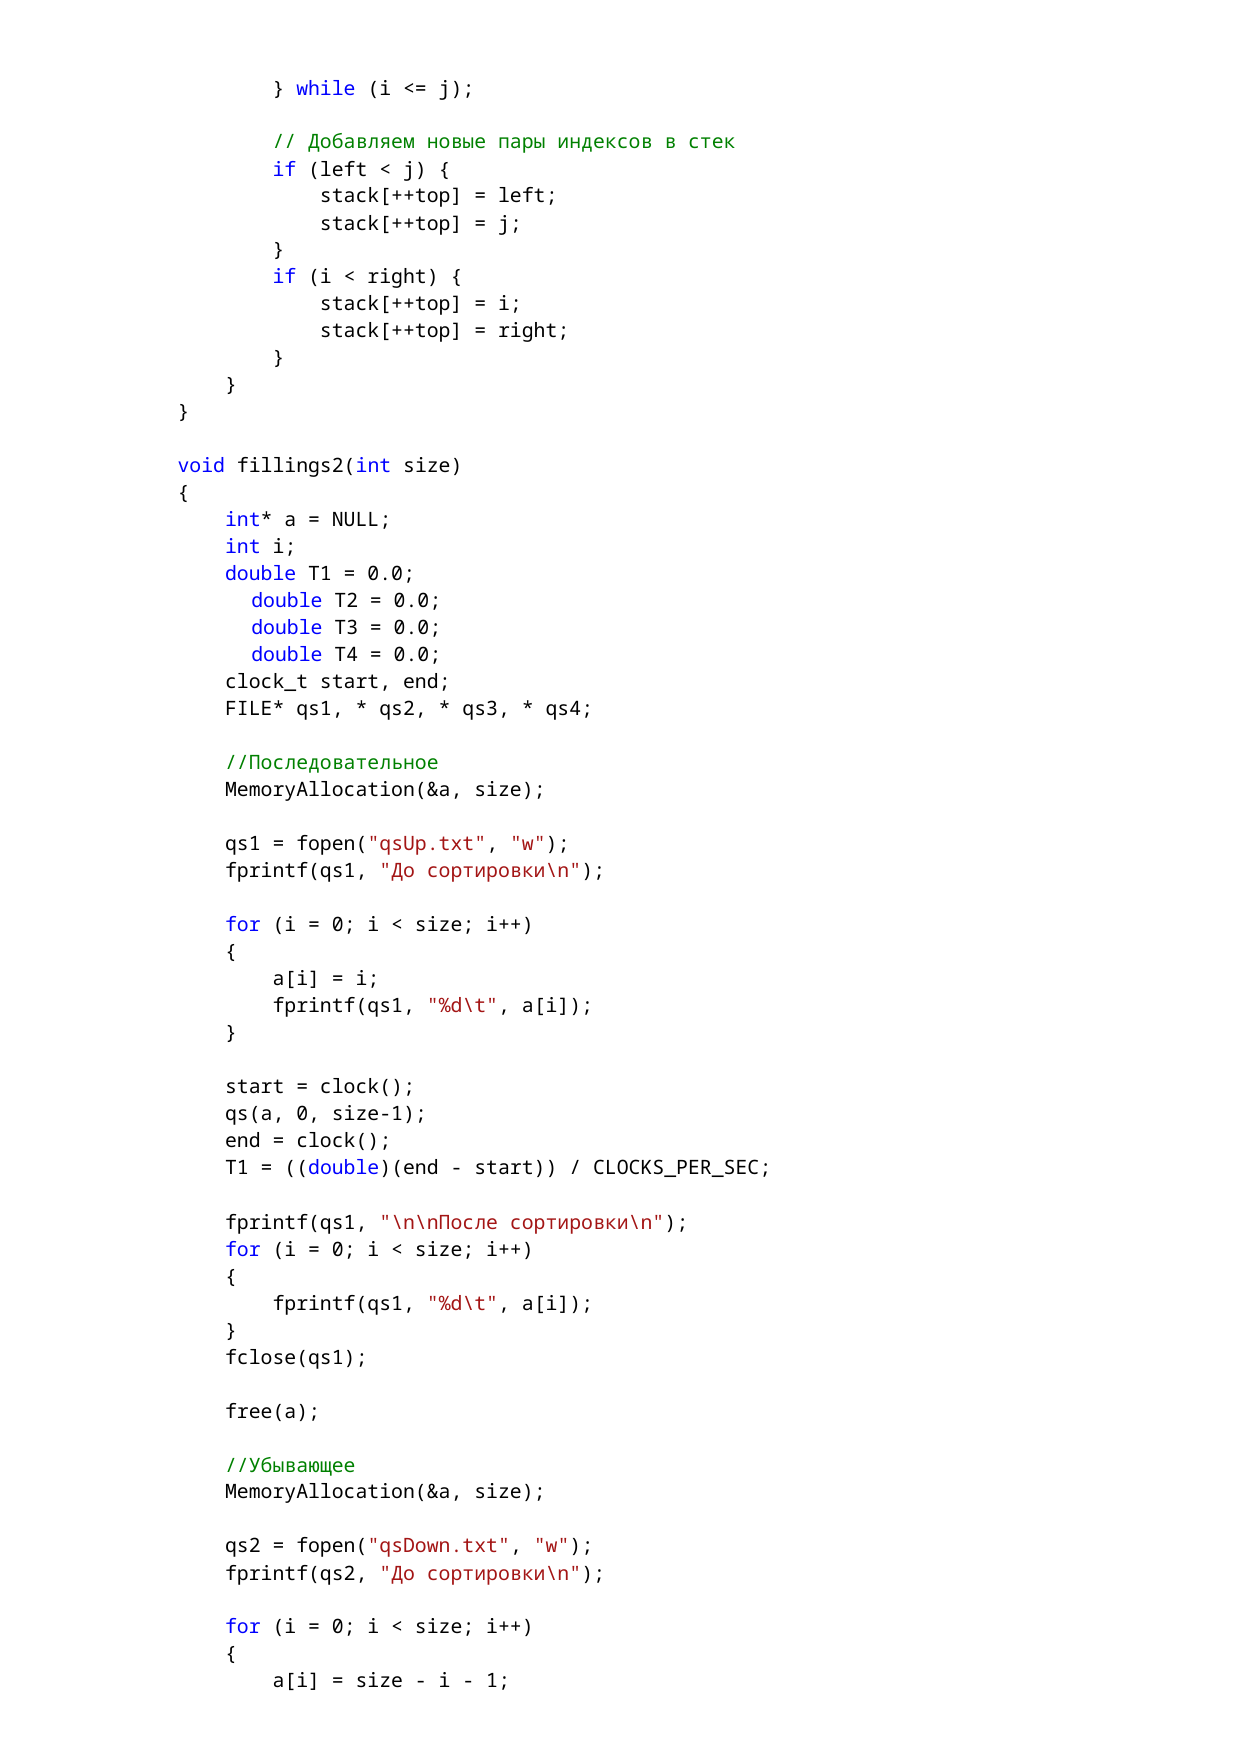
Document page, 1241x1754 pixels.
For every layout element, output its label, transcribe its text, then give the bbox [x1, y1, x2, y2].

text for (i = 0; i < size; i++) [177, 1235, 1167, 1262]
text } [177, 398, 1167, 424]
text fprintf(qs1, "%d\t", a[i]); [177, 991, 1167, 1018]
text a[i] = i; [177, 964, 1167, 991]
text void fillings2(int size) [177, 452, 1167, 478]
text clock_t start, end; [177, 667, 1167, 694]
text fprintf(qs2, "До сортировки\n"); [177, 1559, 1167, 1586]
text } while (i <= j); [177, 74, 1167, 101]
text //Последовательное [177, 748, 1167, 775]
text FILE* qs1, * qs2, * qs3, * qs4; [177, 694, 1167, 721]
text end = clock(); [177, 1126, 1167, 1153]
text for (i = 0; i < size; i++) [177, 1613, 1167, 1640]
text fclose(qs1); [177, 1343, 1167, 1370]
text } [177, 1316, 1167, 1343]
text double T3 = 0.0; [177, 613, 1167, 640]
text if (left < j) { [177, 155, 1167, 182]
text //Убывающее [177, 1451, 1167, 1478]
text { [177, 1262, 1167, 1289]
text free(a); [177, 1397, 1167, 1424]
text if (i < right) { [177, 263, 1167, 290]
text stack[++top] = right; [177, 317, 1167, 344]
text stack[++top] = j; [177, 209, 1167, 236]
text fprintf(qs1, "До сортировки\n"); [177, 856, 1167, 883]
text int i; [177, 532, 1167, 559]
text } [177, 236, 1167, 263]
text MemoryAllocation(&a, size); [177, 1478, 1167, 1505]
text double T1 = 0.0; [177, 559, 1167, 586]
text int* a = NULL; [177, 506, 1167, 532]
text qs1 = fopen("qsUp.txt", "w"); [177, 829, 1167, 856]
text double T4 = 0.0; [177, 640, 1167, 667]
text stack[++top] = left; [177, 182, 1167, 209]
text MemoryAllocation(&a, size); [177, 775, 1167, 802]
text } [177, 371, 1167, 398]
text qs2 = fopen("qsDown.txt", "w"); [177, 1532, 1167, 1559]
text } [177, 344, 1167, 371]
text qs(a, 0, size-1); [177, 1099, 1167, 1126]
text // Добавляем новые пары индексов в стек [177, 128, 1167, 155]
text T1 = ((double)(end - start)) / CLOCKS_PER_SEC; [177, 1153, 1167, 1180]
text fprintf(qs1, "%d\t", a[i]); [177, 1289, 1167, 1316]
text { [177, 478, 1167, 506]
text for (i = 0; i < size; i++) [177, 910, 1167, 937]
text double T2 = 0.0; [177, 586, 1167, 613]
text stack[++top] = i; [177, 290, 1167, 317]
text { [177, 937, 1167, 964]
text a[i] = size - i - 1; [177, 1667, 1167, 1694]
text { [177, 1640, 1167, 1667]
text start = clock(); [177, 1072, 1167, 1099]
text fprintf(qs1, "\n\nПосле сортировки\n"); [177, 1208, 1167, 1235]
text } [177, 1018, 1167, 1045]
